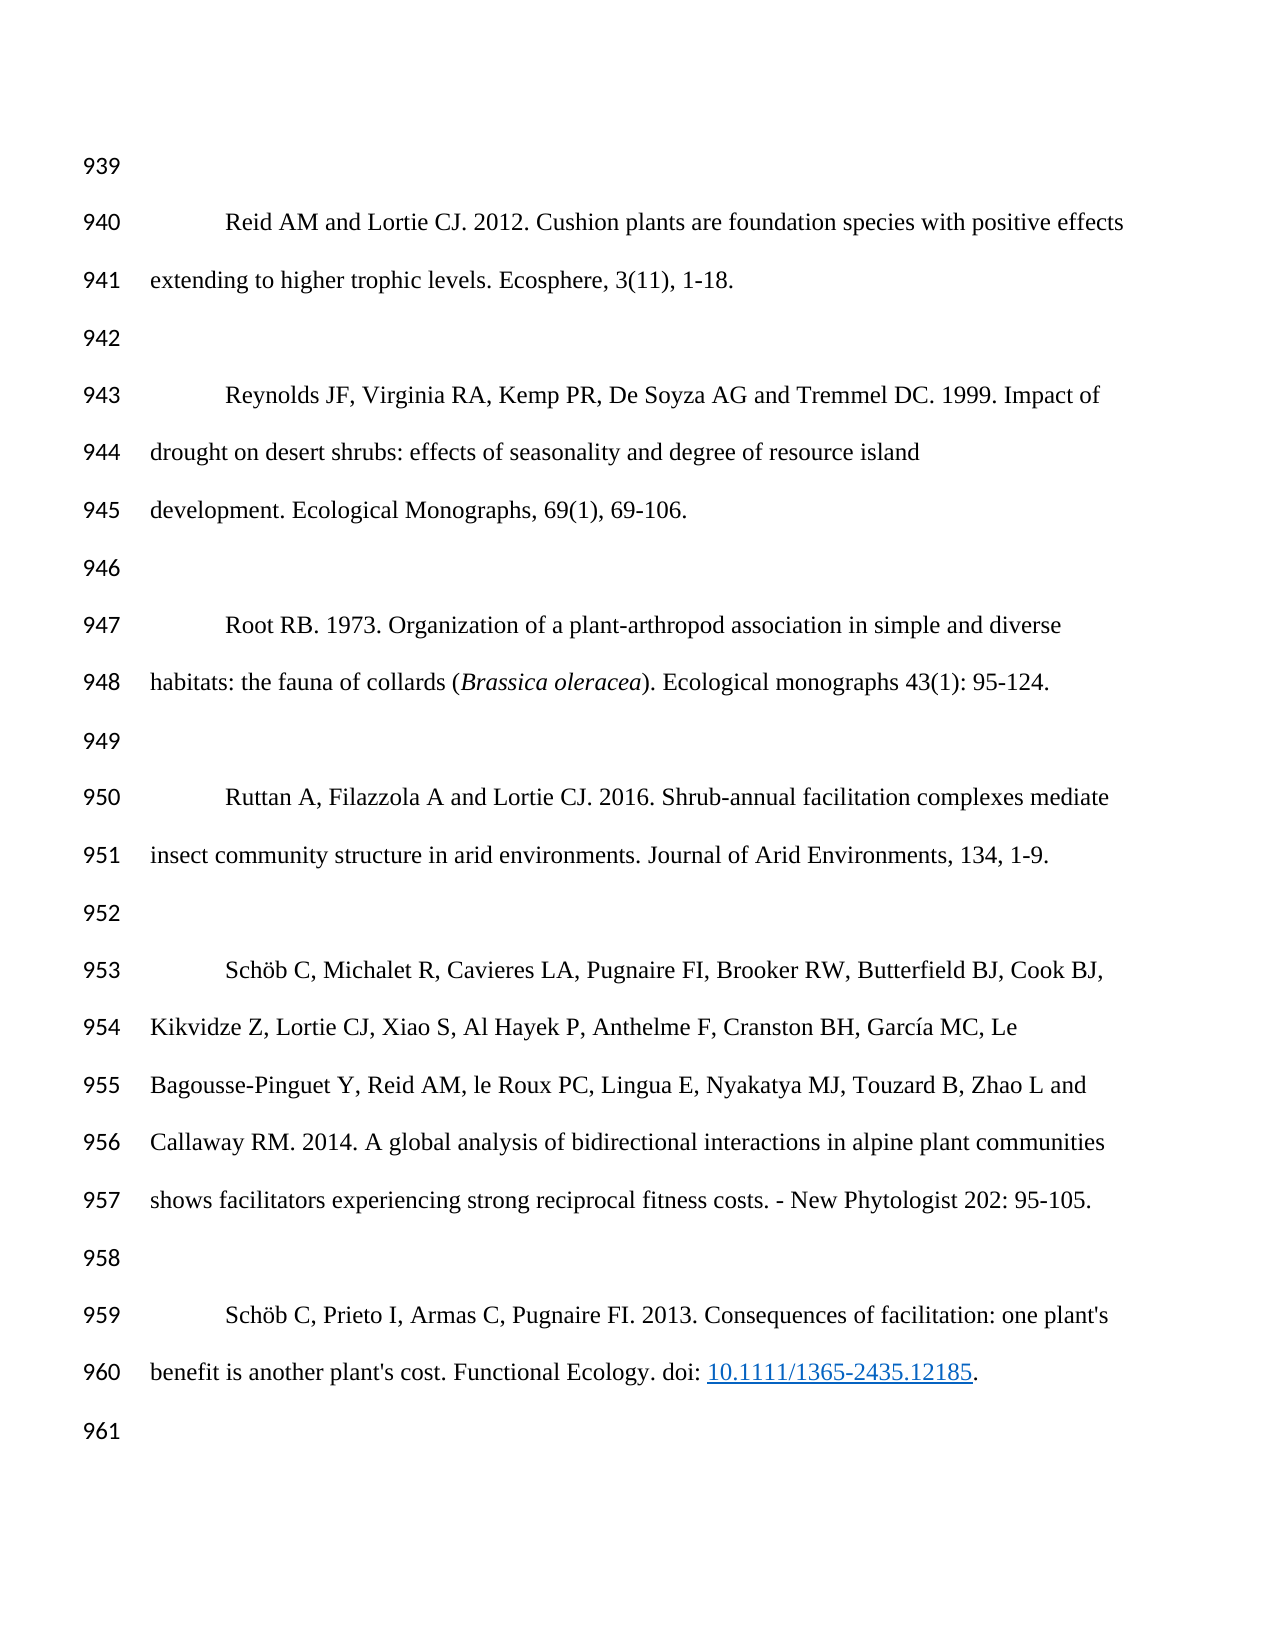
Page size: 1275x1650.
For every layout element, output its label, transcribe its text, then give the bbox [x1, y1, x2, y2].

text Schöb C, Michalet R, Cavieres LA, Pugnaire FI, Brooker RW, Butterfield BJ, Cook BJ, Kikvidze Z, Lortie CJ, Xiao S, Al Hayek P, Anthelme F, Cranston BH, García MC, Le Bagousse-Pinguet Y, Reid AM, le Roux PC, Lingua E, Nyakatya MJ, Touzard B, Zhao L and Callaway RM. 2014. A global analysis of bidirectional interactions in alpine plant communities shows facilitators experiencing strong reciprocal fitness costs. - New Phytologist 202: 95-105. [150, 955, 1125, 1214]
text Reid AM and Lortie CJ. 2012. Cushion plants are foundation species with positive effects extending to higher trophic levels. Ecosphere, 3(11), 1-18. [150, 207, 1125, 294]
text Schöb C, Prieto I, Armas C, Pugnaire FI. 2013. Consequences of facilitation: one plant's benefit is another plant's cost. Functional Ecology. doi: 10.1111/1365-2435.12185. [150, 1300, 1125, 1386]
text Root RB. 1973. Organization of a plant-arthropod association in simple and diverse habitats: the fauna of collards (Brassica oleracea). Ecological monographs 43(1): 95-124. [150, 610, 1125, 696]
text Ruttan A, Filazzola A and Lortie CJ. 2016. Shrub-annual facilitation complexes mediate insect community structure in arid environments. Journal of Arid Environments, 134, 1-9. [150, 782, 1125, 869]
text Reynolds JF, Virginia RA, Kemp PR, De Soyza AG and Tremmel DC. 1999. Impact of drought on desert shrubs: effects of seasonality and degree of resource island development. Ecological Monographs, 69(1), 69-106. [150, 380, 1125, 524]
